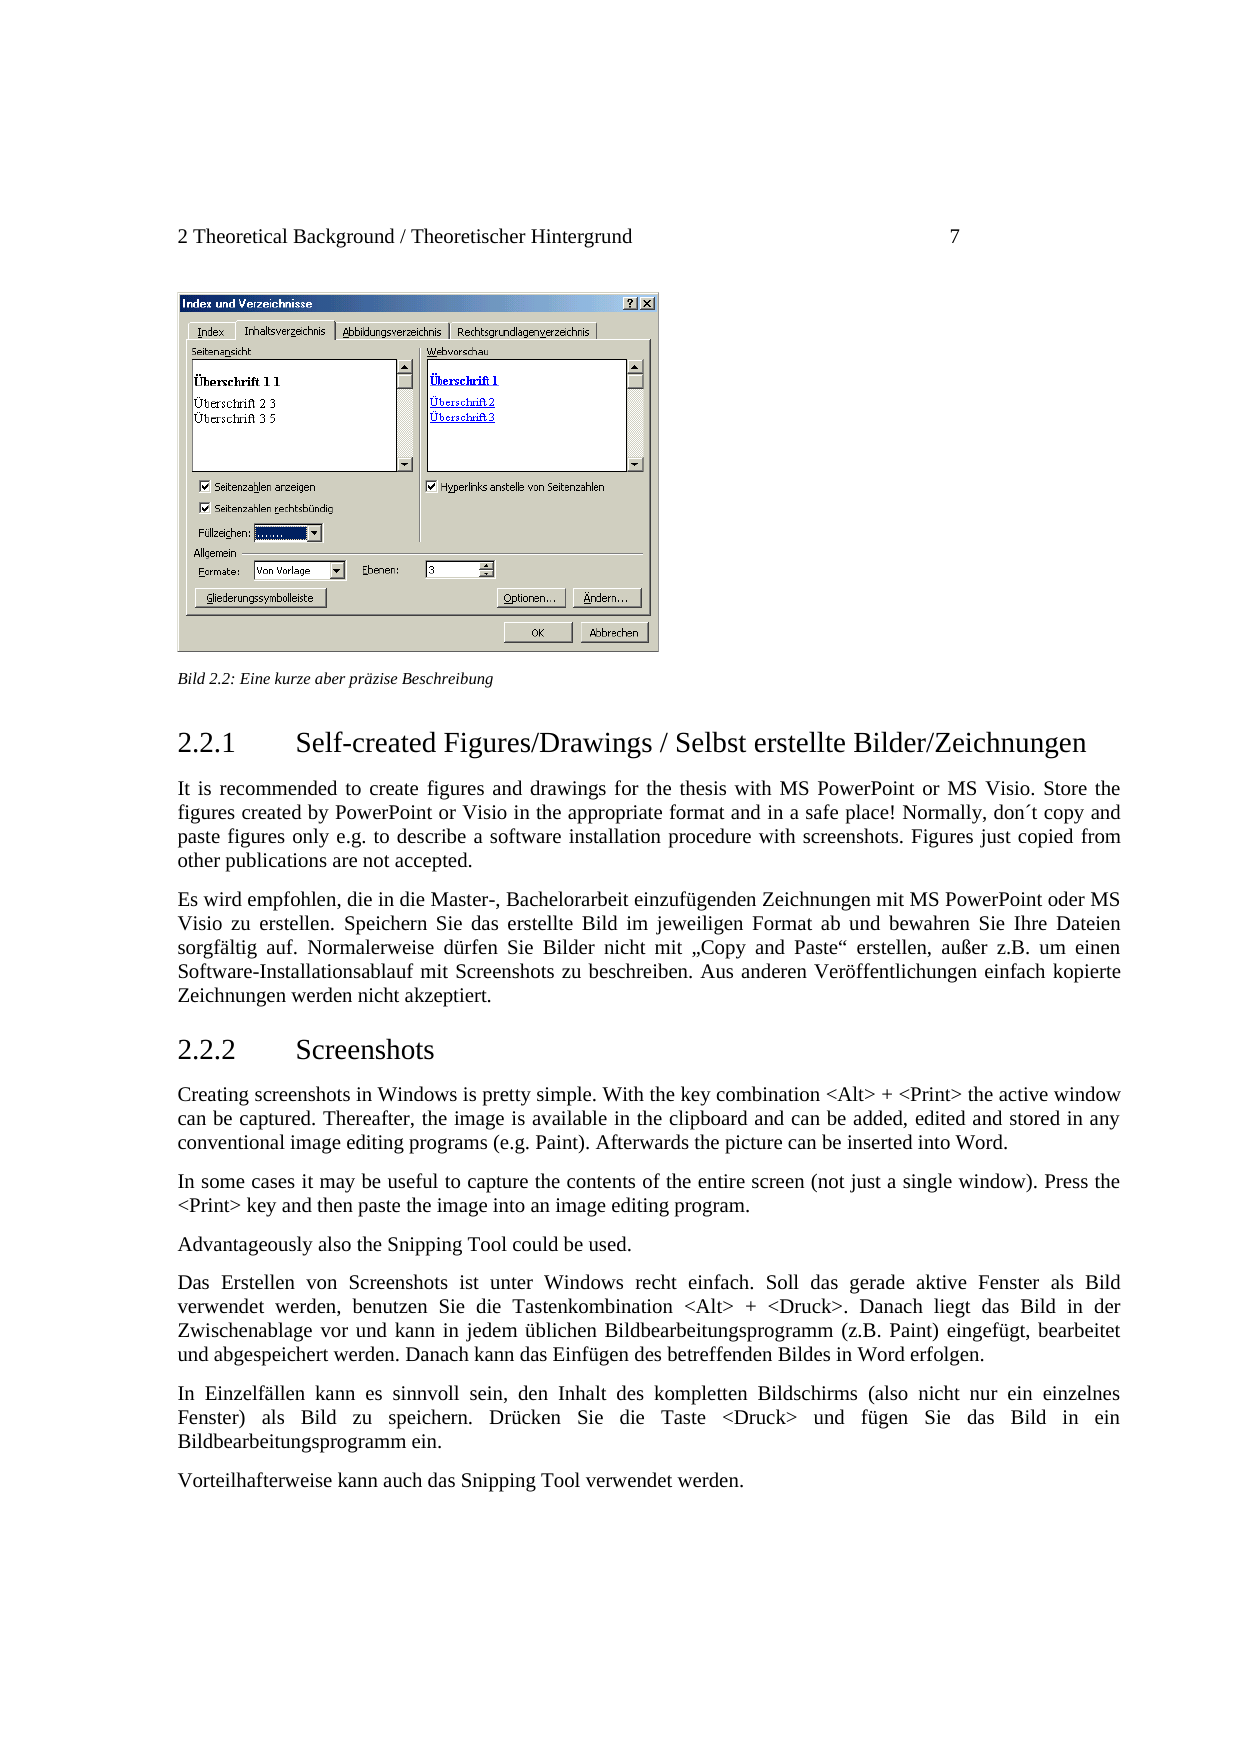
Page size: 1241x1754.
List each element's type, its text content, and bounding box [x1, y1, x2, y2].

text Das Erstellen von Screenshots ist unter Windows recht einfach. Soll das gerade aktive Fenster als Bild verwendet werden, benutzen Sie die Tastenkombination <Alt> + <Druck>. Danach liegt das Bild in der Zwischenablage vor und kann in jedem üblichen Bildbearbeitungsprogramm (z.B. Paint) eingefügt, bearbeitet und abgespeichert werden. Danach kann das Einfügen des betreffenden Bildes in Word erfolgen. [177, 1270, 1122, 1366]
text Vorteilhafterweise kann auch das Snipping Tool verwendet werden. [177, 1468, 1122, 1492]
text In some cases it may be useful to capture the contents of the entire screen (not just a single window). Press the <Print> key and then paste the image into an image editing program. [177, 1169, 1122, 1217]
subtitle Self-created Figures/Drawings / Selbst erstellte Bilder/Zeichnungen [177, 725, 1122, 759]
text Advantageously also the Snipping Tool could be used. [177, 1231, 1122, 1256]
subtitle Screenshots [177, 1032, 1122, 1065]
text Es wird empfohlen, die in die Master-, Bachelorarbeit einzufügenden Zeichnungen mit MS PowerPoint oder MS Visio zu erstellen. Speichern Sie das erstellte Bild im jeweiligen Format ab und bewahren Sie Ihre Dateien sorgfältig auf. Normalerweise dürfen Sie Bilder nicht mit „Copy and Paste“ erstellen, außer z.B. um einen Software-Installationsablauf mit Screenshots zu beschreiben. Aus anderen Veröffentlichungen einfach kopierte Zeichnungen werden nicht akzeptiert. [177, 886, 1122, 1007]
text Creating screenshots in Windows is pretty simple. With the key combination <Alt> + <Print> the active window can be captured. Thereafter, the image is available in the clipboard and can be added, edited and stored in any conventional image editing programs (e.g. Paint). Afterwards the picture can be inserted into Word. [177, 1082, 1122, 1154]
text It is recommended to create figures and drawings for the thesis with MS PowerPoint or MS Visio. Store the figures created by PowerPoint or Visio in the appropriate format and in a safe place! Normally, don´t copy and paste figures only e.g. to describe a software installation procedure with screenshots. Figures just copied from other publications are not accepted. [177, 776, 1122, 872]
text In Einzelfällen kann es sinnvoll sein, den Inhalt des kompletten Bildschirms (also nicht nur ein einzelnes Fenster) als Bild zu speichern. Drücken Sie die Taste <Druck> und fügen Sie das Bild in ein Bildbearbeitungsprogramm ein. [177, 1381, 1122, 1453]
picture [177, 292, 659, 652]
text Bild 2.2: Eine kurze aber präzise Beschreibung [177, 669, 1122, 688]
